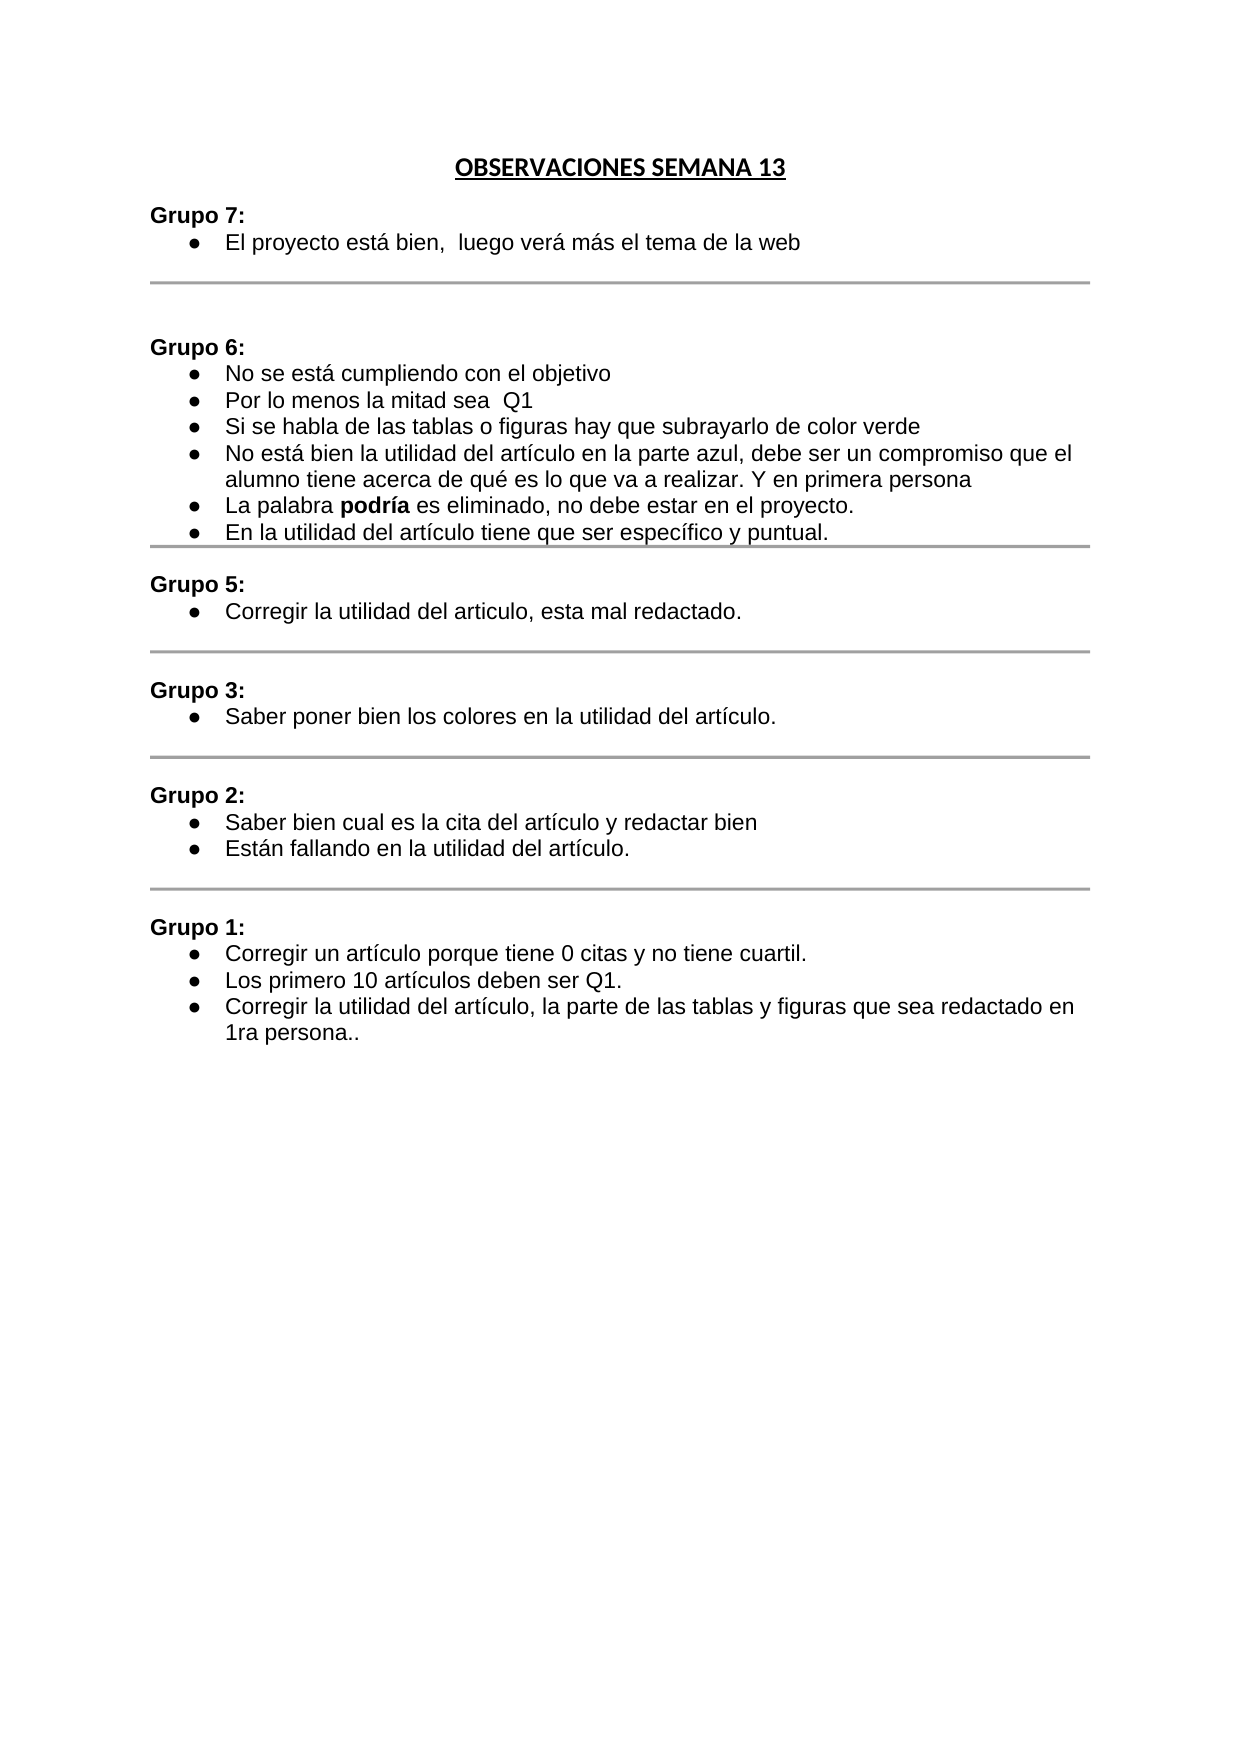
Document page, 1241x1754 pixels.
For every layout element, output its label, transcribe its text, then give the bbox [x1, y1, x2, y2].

text Grupo 6: [150, 334, 1090, 360]
list Saber bien cual es la cita del artículo y redactar bien [187, 808, 1090, 835]
list Saber poner bien los colores en la utilidad del artículo. [187, 703, 1090, 729]
list Corregir la utilidad del artículo, la parte de las tablas y figuras que sea redactado en 1ra persona.. [187, 993, 1090, 1046]
list Por lo menos la mitad sea Q1 [187, 387, 1090, 413]
text Grupo 7: [150, 202, 1090, 229]
list Están fallando en la utilidad del artículo. [187, 835, 1090, 861]
list Corregir la utilidad del articulo, esta mal redactado. [187, 598, 1090, 624]
text Grupo 2: [150, 782, 1090, 808]
list La palabra podría es eliminado, no debe estar en el proyecto. [187, 492, 1090, 518]
text Grupo 3: [150, 677, 1090, 703]
list No se está cumpliendo con el objetivo [187, 360, 1090, 387]
text OBSERVACIONES SEMANA 13 [150, 150, 1090, 183]
list Los primero 10 artículos deben ser Q1. [187, 967, 1090, 993]
text Grupo 5: [150, 571, 1090, 598]
list El proyecto está bien, luego verá más el tema de la web [187, 229, 1090, 255]
list En la utilidad del artículo tiene que ser específico y puntual. [187, 518, 1090, 544]
text Grupo 1: [150, 914, 1090, 940]
list Corregir un artículo porque tiene 0 citas y no tiene cuartil. [187, 940, 1090, 967]
list No está bien la utilidad del artículo en la parte azul, debe ser un compromiso que el alumno tiene acerca de qué es lo que va a realizar. Y en primera persona [187, 439, 1090, 492]
list Si se habla de las tablas o figuras hay que subrayarlo de color verde [187, 413, 1090, 439]
